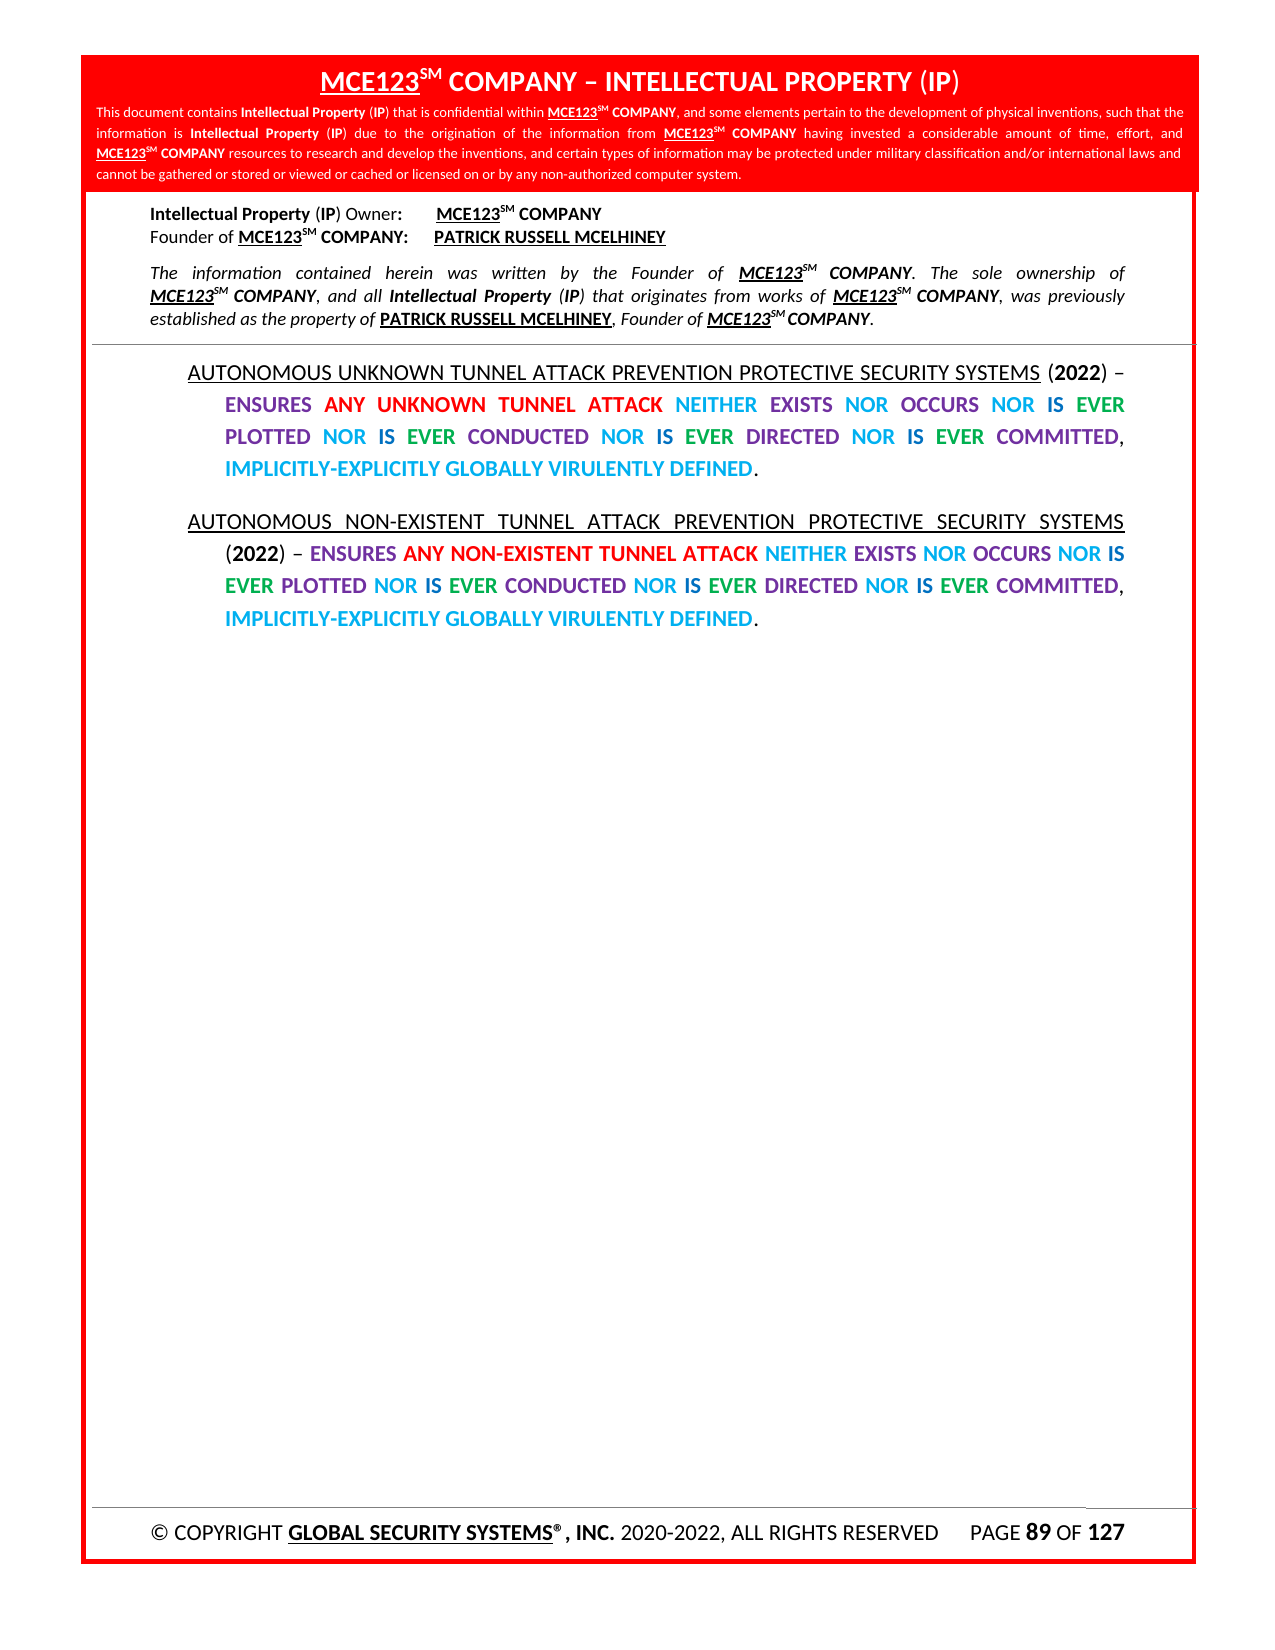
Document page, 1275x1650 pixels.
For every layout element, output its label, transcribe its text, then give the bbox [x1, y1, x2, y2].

text AUTONOMOUS NON-EXISTENT TUNNEL ATTACK PREVENTION PROTECTIVE SECURITY SYSTEMS (2022) – ENSURES ANY NON-EXISTENT TUNNEL ATTACK NEITHER EXISTS NOR OCCURS NOR IS EVER PLOTTED NOR IS EVER CONDUCTED NOR IS EVER DIRECTED NOR IS EVER COMMITTED, IMPLICITLY-EXPLICITLY GLOBALLY VIRULENTLY DEFINED. [187, 507, 1125, 531]
text AUTONOMOUS NON-EXISTENT TUNNEL ATTACK PREVENTION PROTECTIVE SECURITY SYSTEMS (2022) – ENSURES ANY NON-EXISTENT TUNNEL ATTACK NEITHER EXISTS NOR OCCURS NOR IS EVER PLOTTED NOR IS EVER CONDUCTED NOR IS EVER DIRECTED NOR IS EVER COMMITTED, IMPLICITLY-EXPLICITLY GLOBALLY VIRULENTLY DEFINED. [187, 532, 1125, 632]
text AUTONOMOUS UNKNOWN TUNNEL ATTACK PREVENTION PROTECTIVE SECURITY SYSTEMS (2022) – ENSURES ANY UNKNOWN TUNNEL ATTACK NEITHER EXISTS NOR OCCURS NOR IS EVER PLOTTED NOR IS EVER CONDUCTED NOR IS EVER DIRECTED NOR IS EVER COMMITTED, IMPLICITLY-EXPLICITLY GLOBALLY VIRULENTLY DEFINED. [187, 358, 1125, 482]
